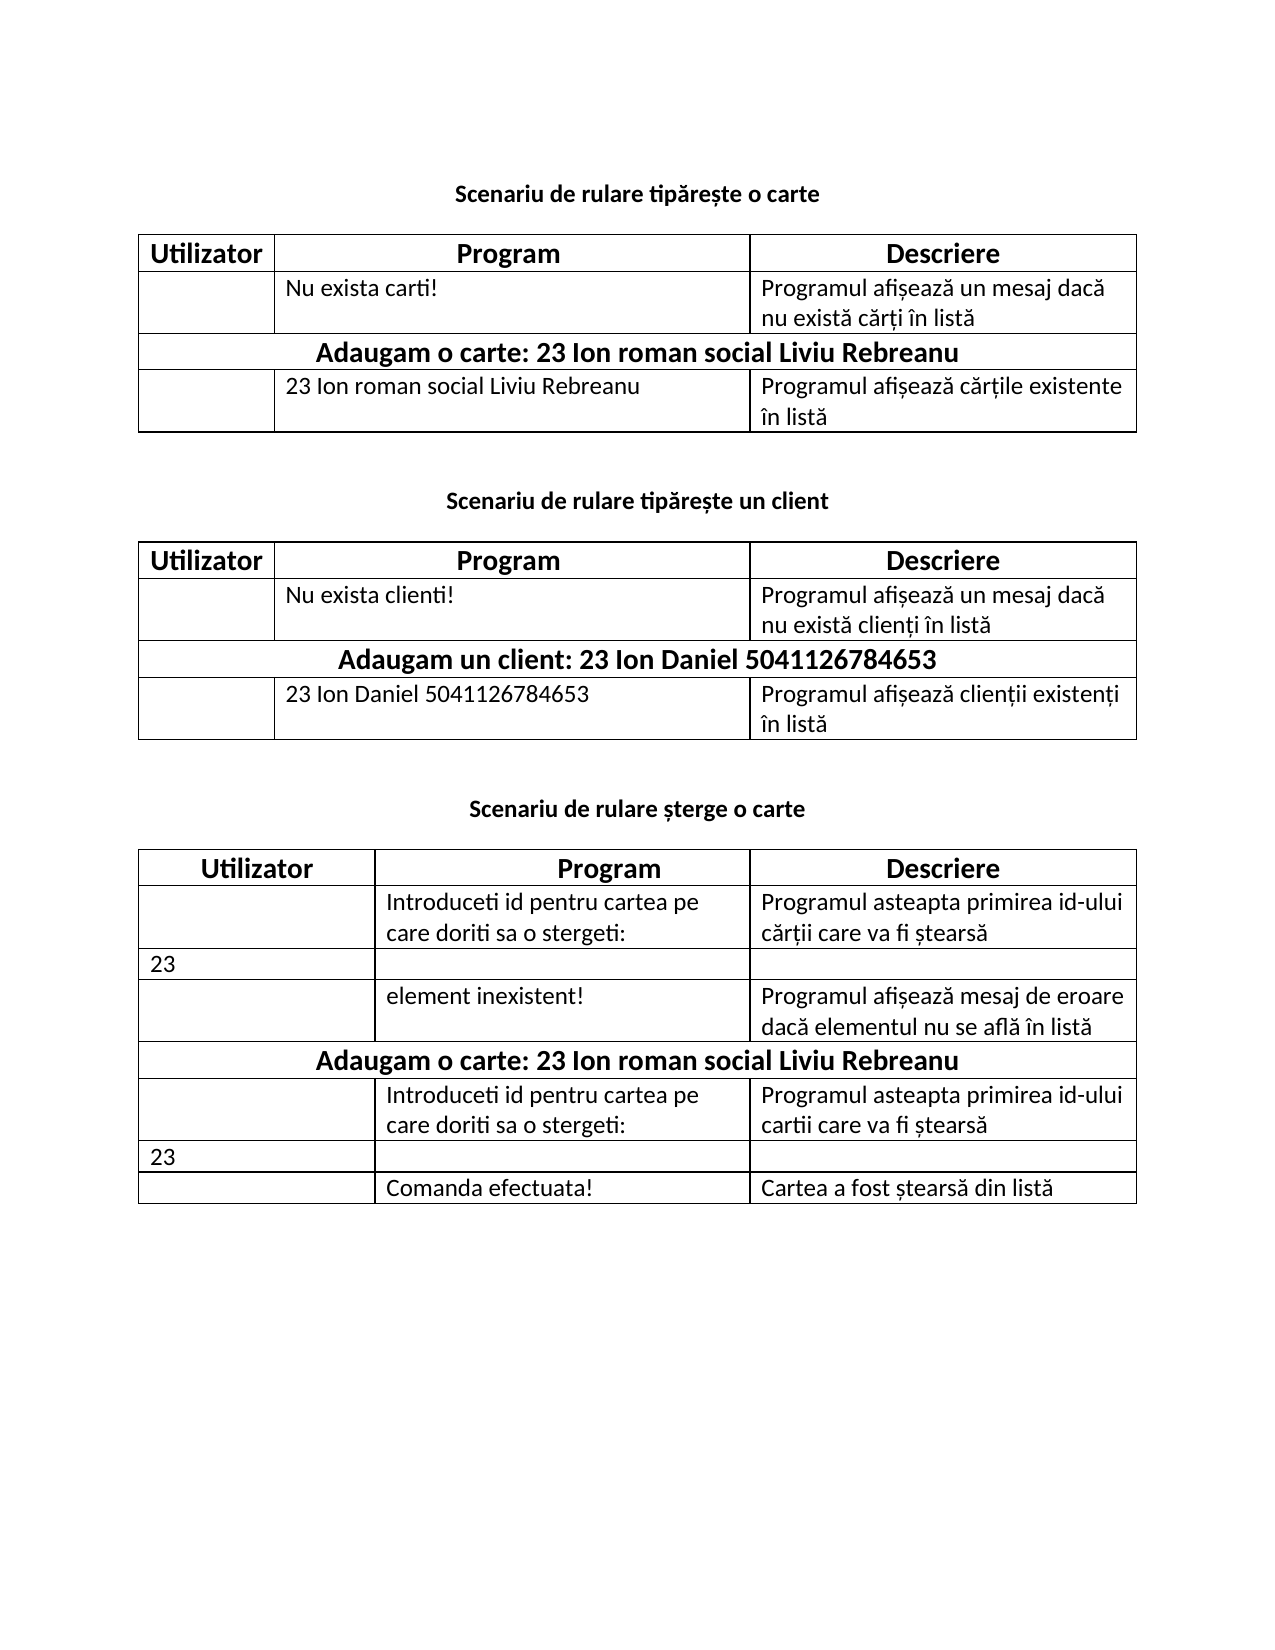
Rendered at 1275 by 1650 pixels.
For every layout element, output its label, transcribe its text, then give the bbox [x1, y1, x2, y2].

table_cell Programul asteapta primirea id-ului cărții care va fi ștearsă [751, 886, 1136, 947]
table_header Program [275, 235, 749, 271]
table_cell Nu exista clienti! [275, 579, 749, 640]
table_header Utilizator [139, 235, 274, 271]
table_header Descriere [751, 543, 1136, 578]
table_cell element inexistent! [376, 980, 749, 1041]
table_cell Adaugam un client: 23 Ion Daniel 5041126784653 [139, 641, 1136, 677]
table_cell 23 Ion Daniel 5041126784653 [275, 678, 749, 739]
table_cell [139, 980, 374, 1041]
table_cell [751, 949, 1136, 979]
table_cell Programul afișează clienții existenți în listă [751, 678, 1136, 739]
table_cell [139, 370, 274, 431]
table_cell [139, 886, 374, 947]
table_cell 23 [139, 1141, 374, 1171]
table_cell [139, 1079, 374, 1140]
text Scenariu de rulare șterge o carte [150, 793, 1125, 823]
table_cell [139, 678, 274, 739]
table_cell Programul afișează mesaj de eroare dacă elementul nu se află în listă [751, 980, 1136, 1041]
table_header Descriere [751, 235, 1136, 271]
table_cell [139, 1173, 374, 1203]
table_cell Introduceti id pentru cartea pe care doriti sa o stergeti: [376, 886, 749, 947]
table_header Program [275, 543, 749, 578]
table_header Descriere [751, 850, 1136, 885]
table_cell Introduceti id pentru cartea pe care doriti sa o stergeti: [376, 1079, 749, 1140]
table_cell 23 [139, 949, 374, 979]
table_cell [139, 272, 274, 333]
table_header Utilizator [139, 850, 374, 885]
table_cell Nu exista carti! [275, 272, 749, 333]
table_cell Programul afișează cărțile existente în listă [751, 370, 1136, 431]
table_cell Adaugam o carte: 23 Ion roman social Liviu Rebreanu [139, 1042, 1136, 1078]
table_header Program [376, 850, 749, 885]
text Scenariu de rulare tipărește o carte [150, 178, 1125, 209]
table_cell Programul afișează un mesaj dacă nu există cărți în listă [751, 272, 1136, 333]
table_cell Programul afișează un mesaj dacă nu există clienți în listă [751, 579, 1136, 640]
table_cell Adaugam o carte: 23 Ion roman social Liviu Rebreanu [139, 334, 1136, 369]
table_cell 23 Ion roman social Liviu Rebreanu [275, 370, 749, 431]
table_cell [751, 1141, 1136, 1171]
table_cell Cartea a fost ștearsă din listă [751, 1173, 1136, 1203]
text Scenariu de rulare tipărește un client [150, 486, 1125, 516]
table_cell [139, 579, 274, 640]
table_cell [376, 949, 749, 979]
table_cell [376, 1141, 749, 1171]
table_cell Comanda efectuata! [376, 1173, 749, 1203]
table_cell Programul asteapta primirea id-ului cartii care va fi ștearsă [751, 1079, 1136, 1140]
table_header Utilizator [139, 543, 274, 578]
